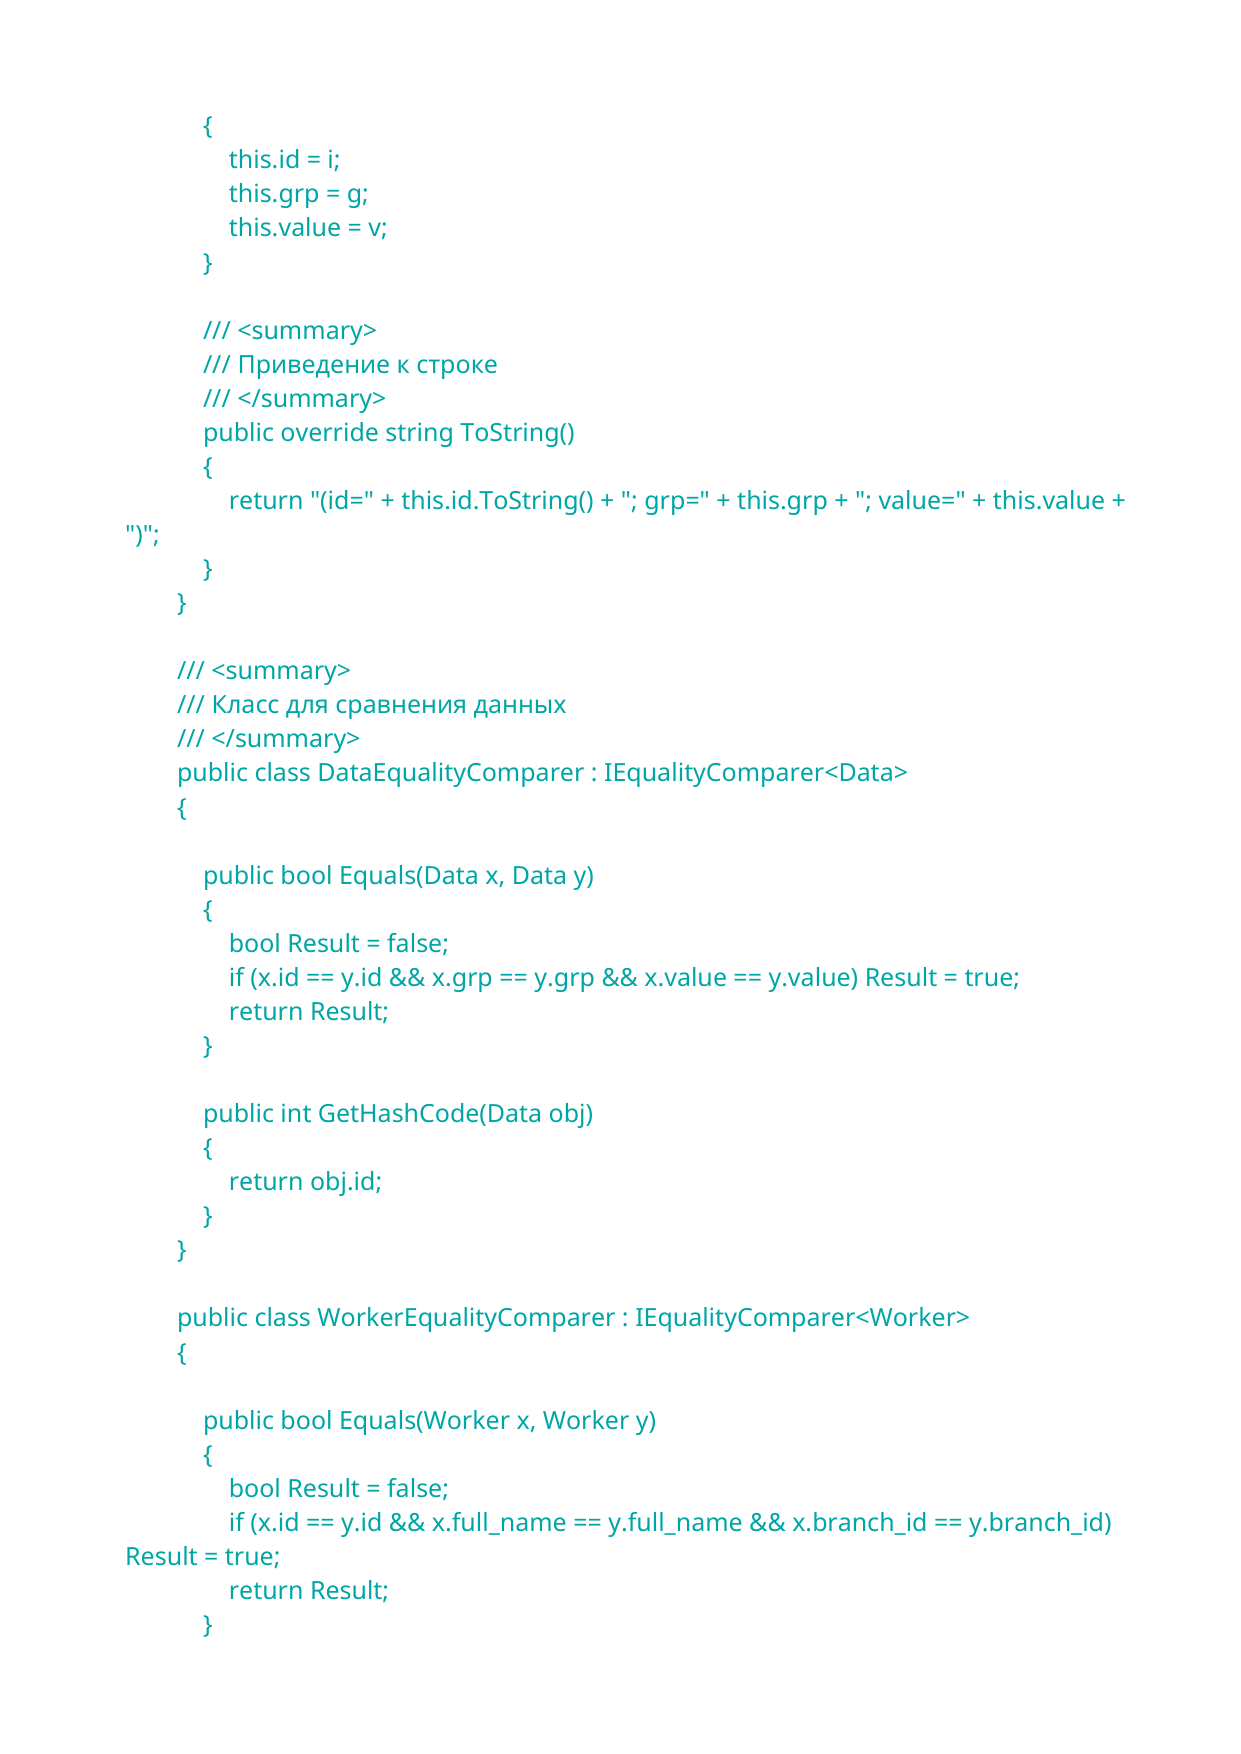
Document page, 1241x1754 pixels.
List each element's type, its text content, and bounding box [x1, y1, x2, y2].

text public bool Equals(Data x, Data y) [125, 857, 1152, 891]
text } [125, 244, 1152, 278]
text this.id = i; [125, 142, 1152, 176]
text if (x.id == y.id && x.grp == y.grp && x.value == y.value) Result = true; [125, 959, 1152, 993]
text { [125, 789, 1152, 823]
text public class DataEqualityComparer : IEqualityComparer<Data> [125, 755, 1152, 789]
text { [125, 108, 1152, 142]
text return "(id=" + this.id.ToString() + "; grp=" + this.grp + "; value=" + this.value + ")"; [125, 483, 1152, 551]
text /// Класс для сравнения данных [125, 687, 1152, 721]
text if (x.id == y.id && x.full_name == y.full_name && x.branch_id == y.branch_id) Result = true; [125, 1504, 1152, 1573]
text { [125, 1130, 1152, 1164]
text public int GetHashCode(Data obj) [125, 1096, 1152, 1130]
text } [125, 1232, 1152, 1266]
text return Result; [125, 1573, 1152, 1607]
text /// </summary> [125, 380, 1152, 414]
text public bool Equals(Worker x, Worker y) [125, 1402, 1152, 1436]
text public class WorkerEqualityComparer : IEqualityComparer<Worker> [125, 1300, 1152, 1334]
text { [125, 1436, 1152, 1470]
text } [125, 1198, 1152, 1232]
text /// <summary> [125, 653, 1152, 687]
text /// </summary> [125, 721, 1152, 755]
text } [125, 585, 1152, 619]
text /// Приведение к строке [125, 346, 1152, 380]
text this.grp = g; [125, 176, 1152, 210]
text /// <summary> [125, 312, 1152, 346]
text bool Result = false; [125, 1470, 1152, 1504]
text return obj.id; [125, 1164, 1152, 1198]
text public override string ToString() [125, 414, 1152, 448]
text { [125, 891, 1152, 925]
text } [125, 1607, 1152, 1641]
text this.value = v; [125, 210, 1152, 244]
text bool Result = false; [125, 925, 1152, 959]
text return Result; [125, 993, 1152, 1028]
text { [125, 448, 1152, 483]
text } [125, 551, 1152, 585]
text } [125, 1028, 1152, 1062]
text { [125, 1334, 1152, 1368]
